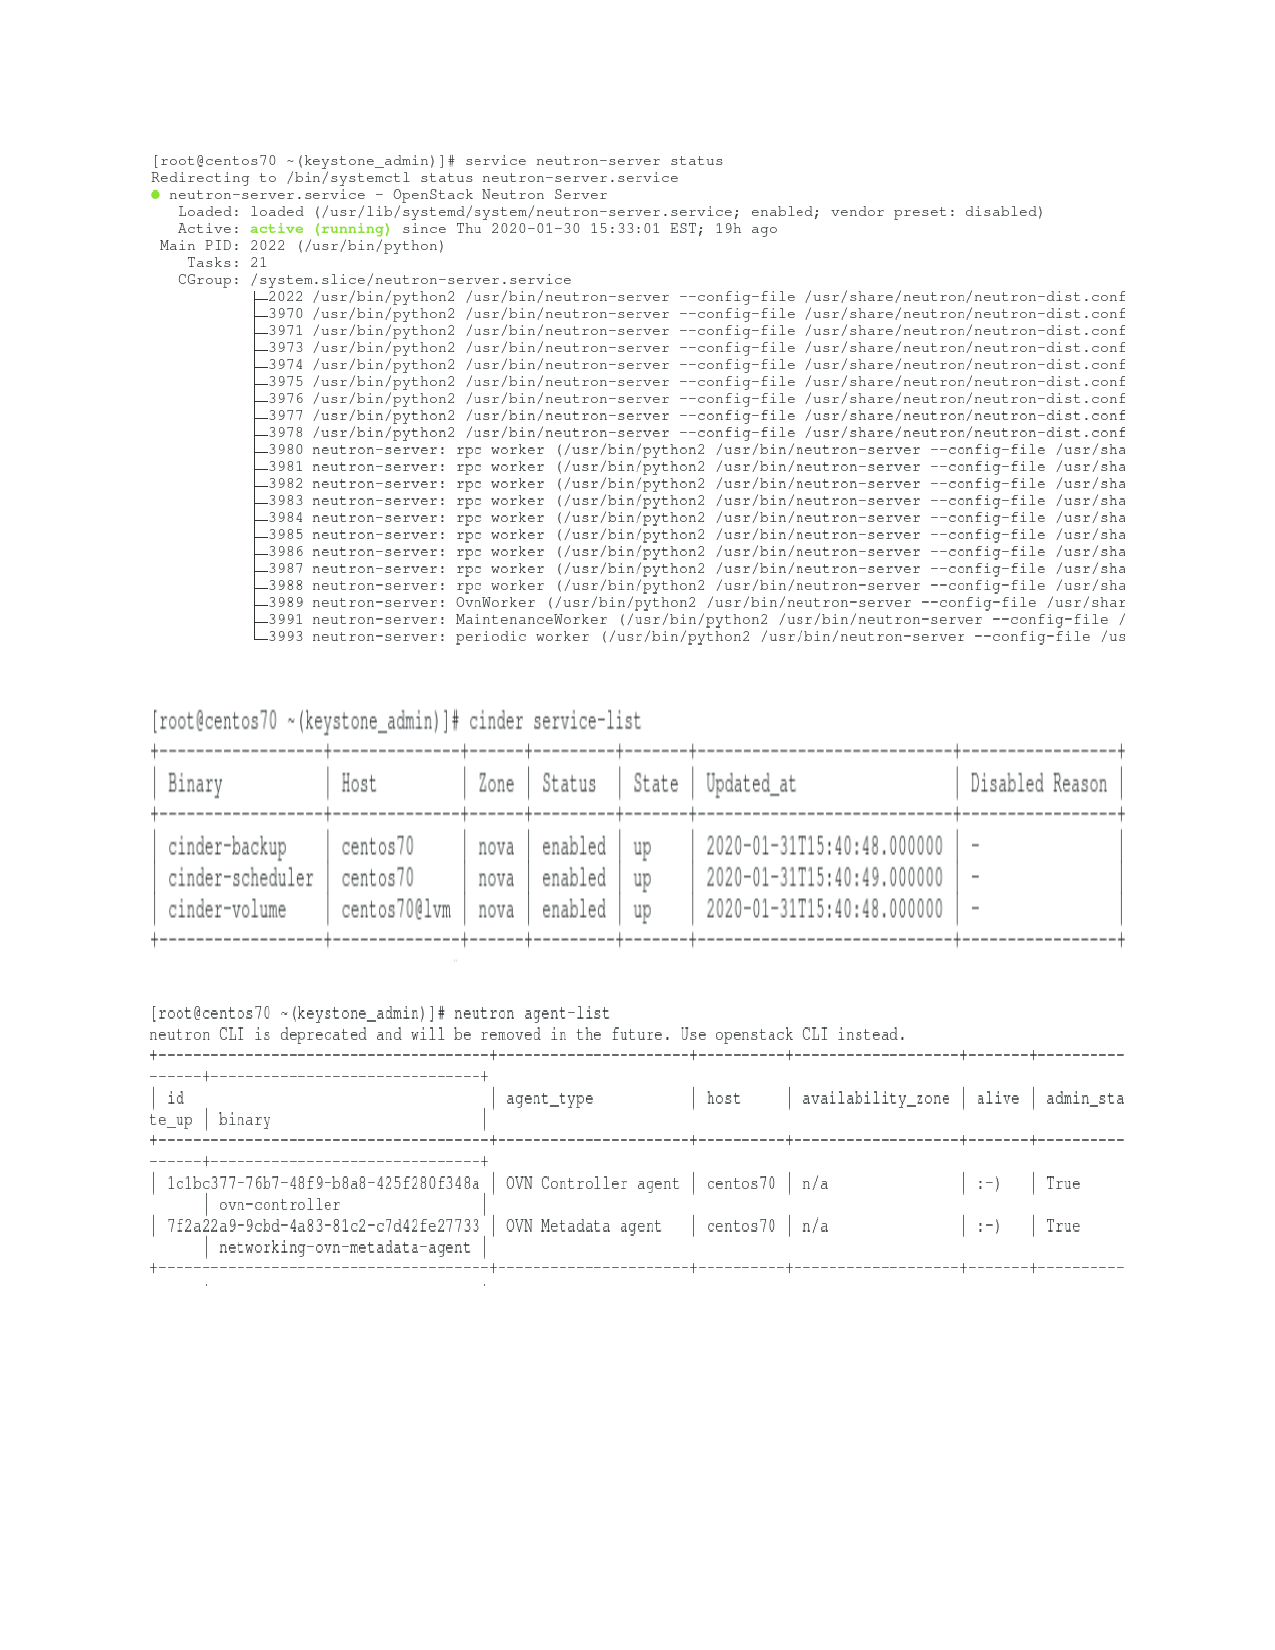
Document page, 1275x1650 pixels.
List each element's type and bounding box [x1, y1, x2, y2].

picture [150, 150, 1125, 662]
picture [150, 698, 1125, 962]
picture [150, 998, 1125, 1286]
